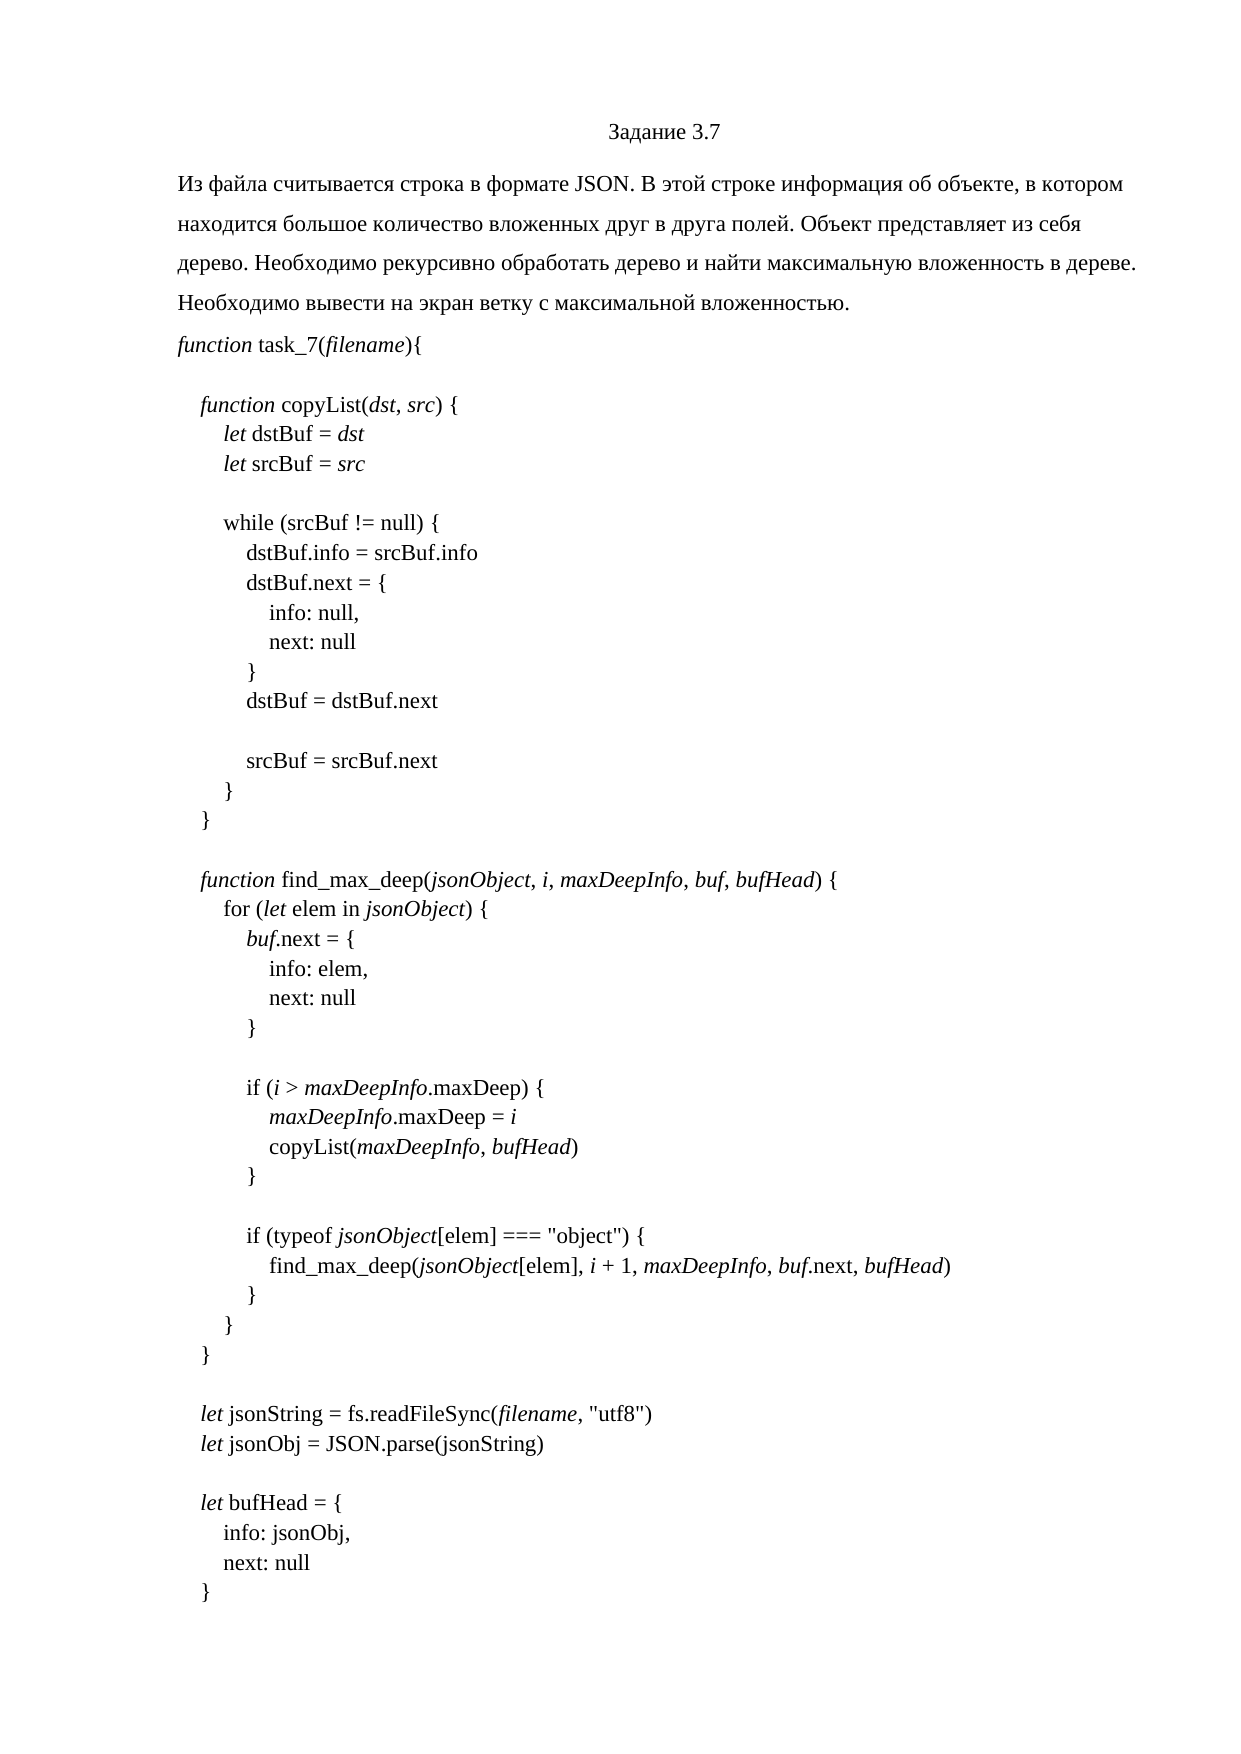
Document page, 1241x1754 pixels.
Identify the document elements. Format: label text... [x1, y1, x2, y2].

text } [177, 1575, 1152, 1604]
text find_max_deep(jsonObject[elem], i + 1, maxDeepInfo, buf.next, bufHead) [177, 1248, 1152, 1278]
text } [177, 803, 1152, 833]
text let srcBuf = src [177, 447, 1152, 476]
subtitle Задание 3.7 [177, 118, 1152, 144]
text let jsonObj = JSON.parse(jsonString) [177, 1426, 1152, 1456]
text next: null [177, 1545, 1152, 1575]
text let jsonString = fs.readFileSync(filename, "utf8") [177, 1397, 1152, 1426]
text dstBuf.info = srcBuf.info [177, 536, 1152, 566]
text info: jsonObj, [177, 1516, 1152, 1545]
text next: null [177, 625, 1152, 654]
text Из файла считывается строка в формате JSON. В этой строке информация об объекте, в котором находится большое количество вложенных друг в друга полей. Объект представляет из себя дерево. Необходимо рекурсивно обработать дерево и найти максимальную вложенность в дереве. Необходимо вывести на экран ветку с максимальной вложенностью. [177, 170, 1152, 315]
text let bufHead = { [177, 1486, 1152, 1516]
text function copyList(dst, src) { [177, 387, 1152, 417]
text } [177, 1011, 1152, 1041]
text buf.next = { [177, 922, 1152, 951]
text dstBuf.next = { [177, 566, 1152, 595]
text copyList(maxDeepInfo, bufHead) [177, 1129, 1152, 1159]
text let dstBuf = dst [177, 417, 1152, 447]
text } [177, 1278, 1152, 1308]
text } [177, 1337, 1152, 1367]
text if (i > maxDeepInfo.maxDeep) { [177, 1070, 1152, 1100]
text } [177, 1159, 1152, 1189]
text } [177, 773, 1152, 803]
text maxDeepInfo.maxDeep = i [177, 1100, 1152, 1129]
text dstBuf = dstBuf.next [177, 684, 1152, 714]
text function find_max_deep(jsonObject, i, maxDeepInfo, buf, bufHead) { [177, 862, 1152, 892]
text srcBuf = srcBuf.next [177, 744, 1152, 773]
text next: null [177, 981, 1152, 1011]
text info: null, [177, 595, 1152, 625]
text while (srcBuf != null) { [177, 506, 1152, 536]
text } [177, 654, 1152, 684]
text if (typeof jsonObject[elem] === "object") { [177, 1219, 1152, 1248]
text info: elem, [177, 951, 1152, 981]
text for (let elem in jsonObject) { [177, 892, 1152, 922]
text function task_7(filename){ [177, 328, 1152, 358]
text } [177, 1308, 1152, 1337]
